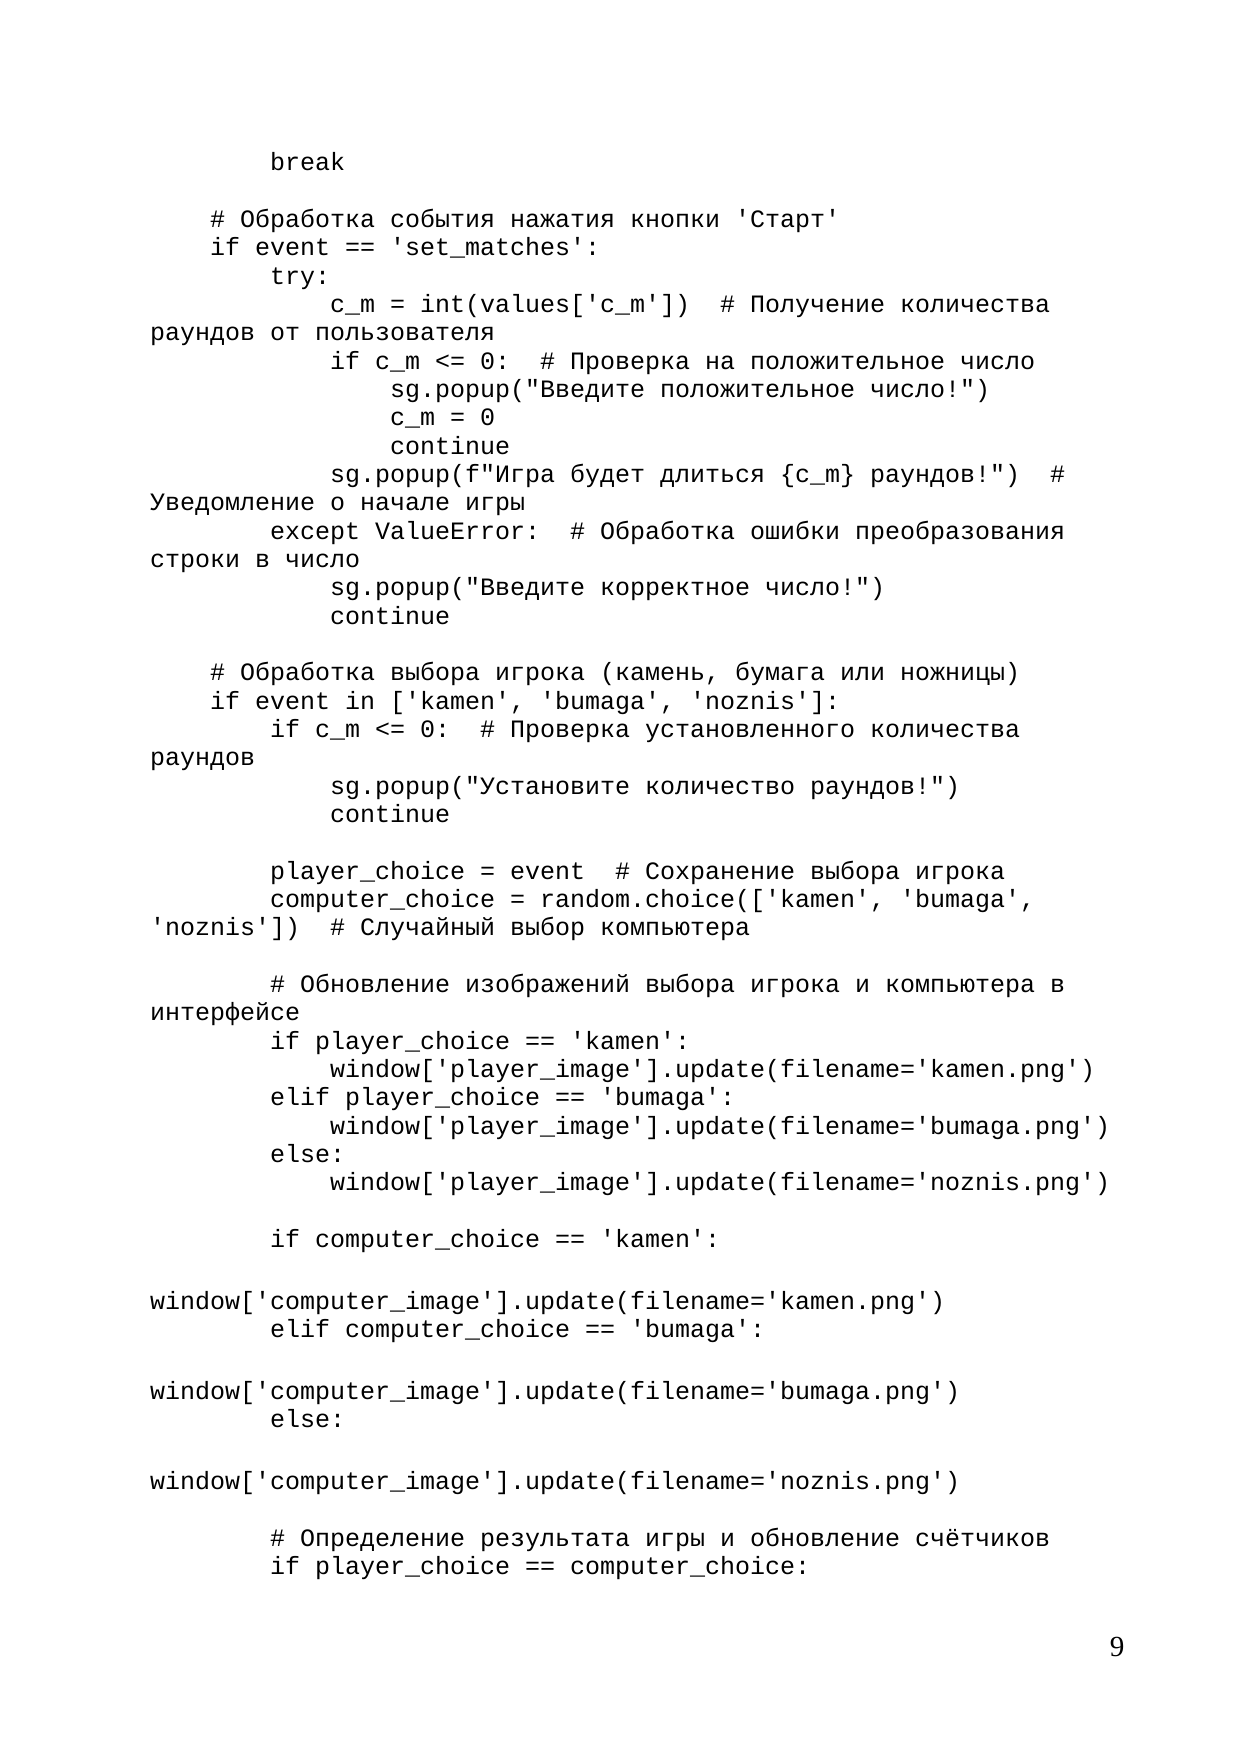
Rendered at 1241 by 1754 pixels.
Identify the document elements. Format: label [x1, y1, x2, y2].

text [150, 150, 1124, 1582]
